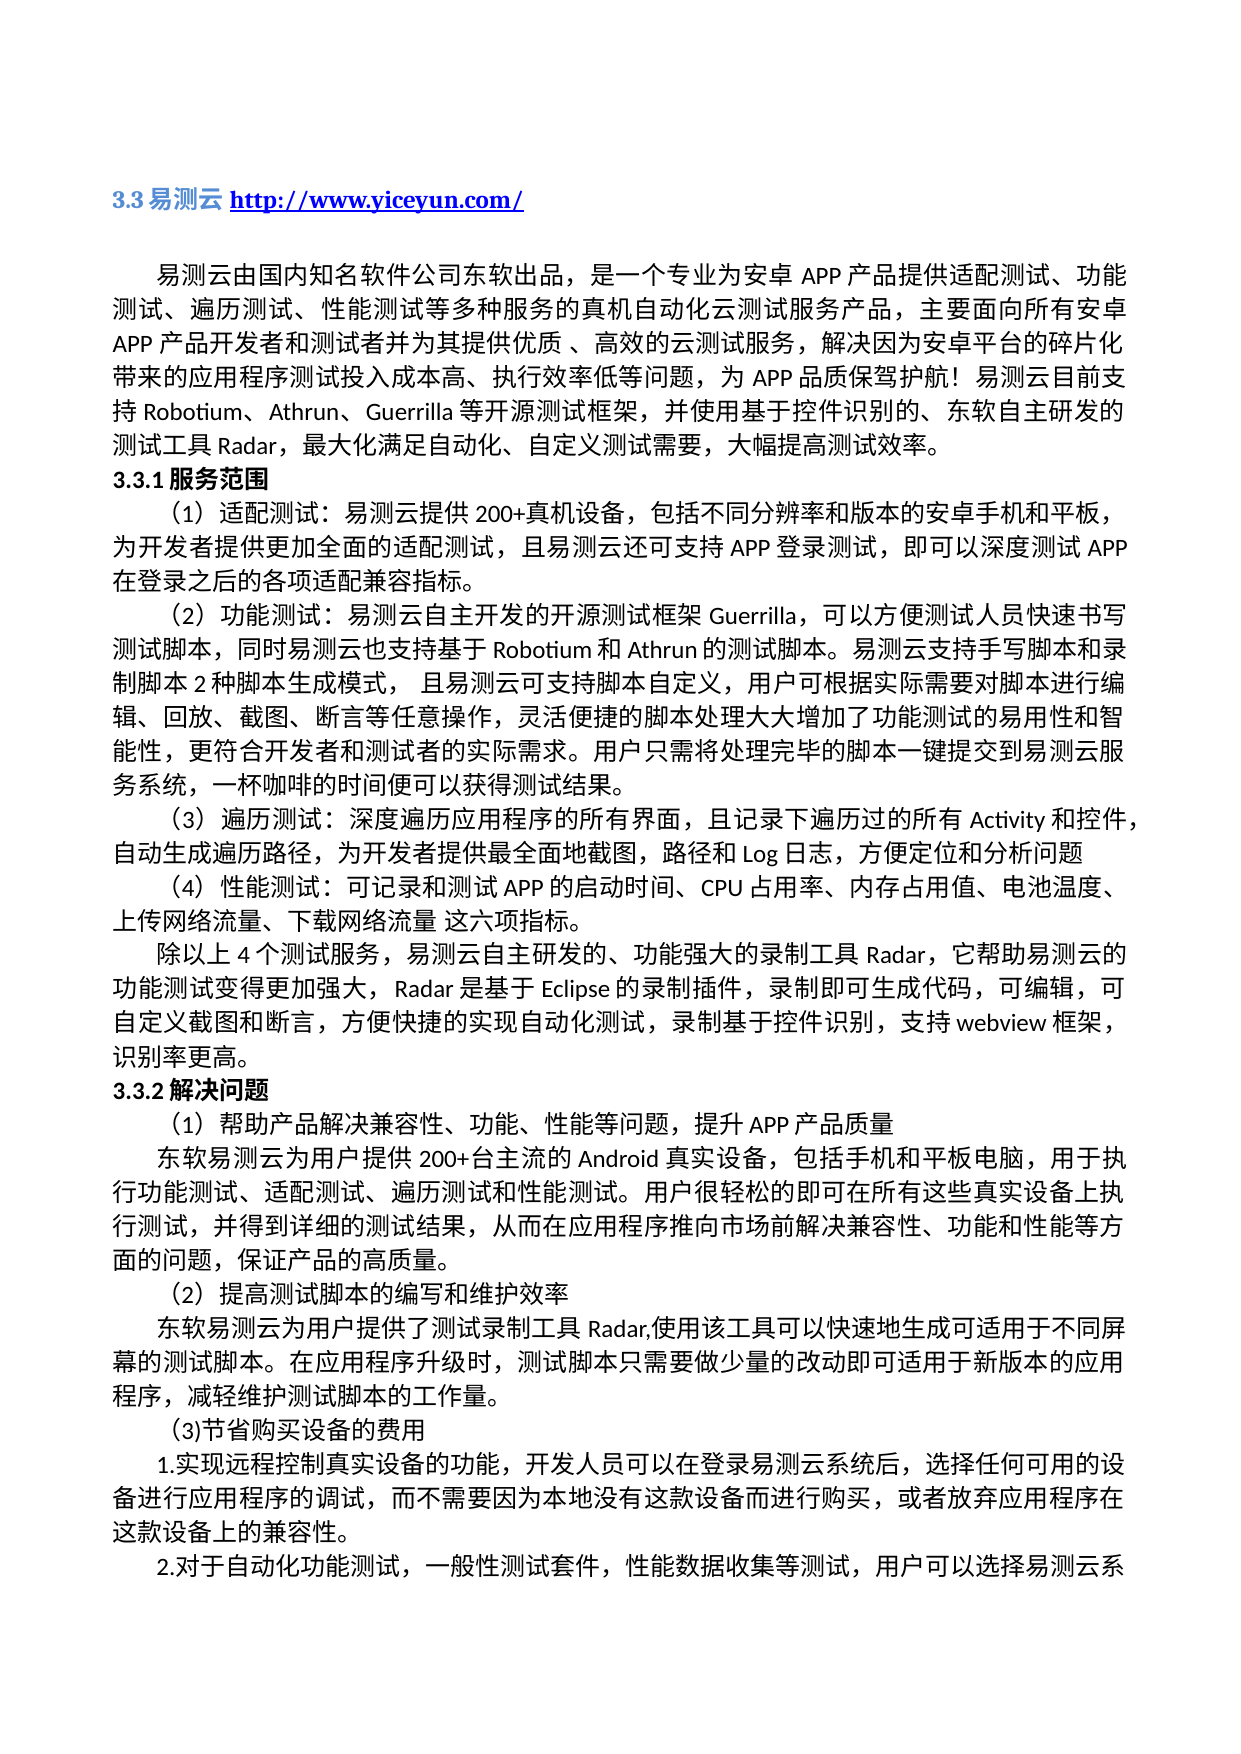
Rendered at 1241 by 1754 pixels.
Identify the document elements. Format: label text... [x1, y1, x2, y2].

text 1.实现远程控制真实设备的功能，开发人员可以在登录易测云系统后，选择任何可用的设备进行应用程序的调试，而不需要因为本地没有这款设备而进行购买，或者放弃应用程序在这款设备上的兼容性。 [112, 1447, 1128, 1549]
text 3.3.1服务范围 [112, 463, 1128, 497]
text （3)节省购买设备的费用 [112, 1413, 1128, 1447]
text （1）适配测试：易测云提供200+真机设备，包括不同分辨率和版本的安卓手机和平板，为开发者提供更加全面的适配测试，且易测云还可支持APP登录测试，即可以深度测试APP在登录之后的各项适配兼容指标。 [112, 497, 1128, 598]
text 易测云由国内知名软件公司东软出品，是一个专业为安卓APP产品提供适配测试、功能测试、遍历测试、性能测试等多种服务的真机自动化云测试服务产品，主要面向所有安卓APP 产品开发者和测试者并为其提供优质 、高效的云测试服务，解决因为安卓平台的碎片化带来的应用程序测试投入成本高、执行效率低等问题，为APP品质保驾护航！易测云目前支持Robotium、Athrun、Guerrilla等开源测试框架，并使用基于控件识别的、东软自主研发的测试工具Radar，最大化满足自动化、自定义测试需要，大幅提高测试效率。 [112, 259, 1128, 463]
text （2）提高测试脚本的编写和维护效率 [112, 1278, 1128, 1312]
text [112, 1549, 1128, 1583]
text （1）帮助产品解决兼容性、功能、性能等问题，提升APP产品质量 [112, 1108, 1128, 1142]
text （3）遍历测试：深度遍历应用程序的所有界面，且记录下遍历过的所有Activity和控件，自动生成遍历路径，为开发者提供最全面地截图，路径和Log日志，方便定位和分析问题 [112, 802, 1128, 870]
subtitle 3.3易测云 http://www.yiceyun.com/ [112, 164, 1128, 232]
text 3.3.2解决问题 [112, 1074, 1128, 1108]
text 东软易测云为用户提供了测试录制工具Radar,使用该工具可以快速地生成可适用于不同屏幕的测试脚本。在应用程序升级时，测试脚本只需要做少量的改动即可适用于新版本的应用程序，减轻维护测试脚本的工作量。 [112, 1312, 1128, 1413]
text 东软易测云为用户提供200+台主流的Android真实设备，包括手机和平板电脑，用于执行功能测试、适配测试、遍历测试和性能测试。用户很轻松的即可在所有这些真实设备上执行测试，并得到详细的测试结果，从而在应用程序推向市场前解决兼容性、功能和性能等方面的问题，保证产品的高质量。 [112, 1142, 1128, 1278]
text 除以上4个测试服务，易测云自主研发的、功能强大的录制工具Radar，它帮助易测云的功能测试变得更加强大，Radar是基于Eclipse的录制插件，录制即可生成代码，可编辑，可自定义截图和断言，方便快捷的实现自动化测试，录制基于控件识别，支持webview框架，识别率更高。 [112, 938, 1128, 1074]
text （2）功能测试：易测云自主开发的开源测试框架Guerrilla，可以方便测试人员快速书写测试脚本，同时易测云也支持基于Robotium和Athrun的测试脚本。易测云支持手写脚本和录制脚本2种脚本生成模式， 且易测云可支持脚本自定义，用户可根据实际需要对脚本进行编辑、回放、截图、断言等任意操作，灵活便捷的脚本处理大大增加了功能测试的易用性和智能性，更符合开发者和测试者的实际需求。用户只需将处理完毕的脚本一键提交到易测云服务系统，一杯咖啡的时间便可以获得测试结果。 [112, 598, 1128, 802]
text （4）性能测试：可记录和测试APP的启动时间、CPU占用率、内存占用值、电池温度、上传网络流量、下载网络流量 这六项指标。 [112, 870, 1128, 938]
